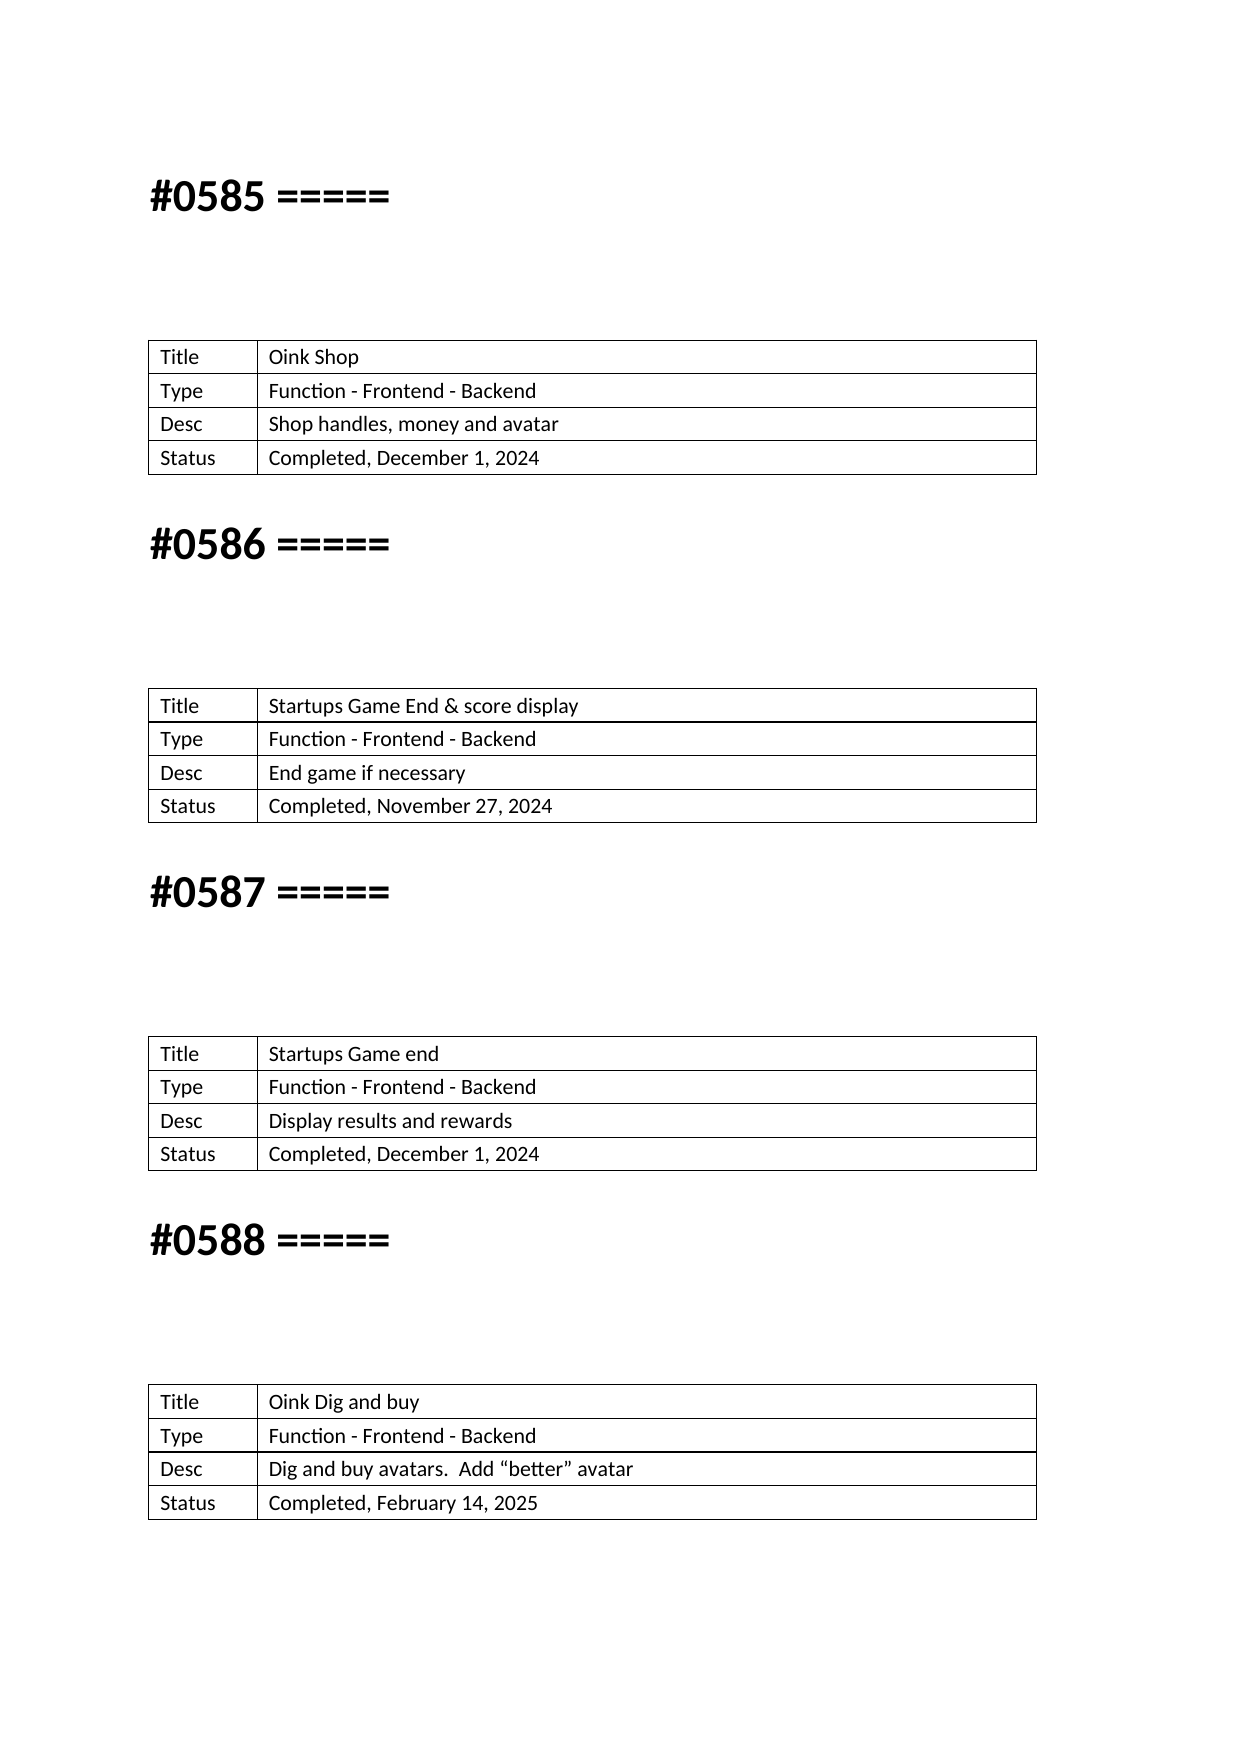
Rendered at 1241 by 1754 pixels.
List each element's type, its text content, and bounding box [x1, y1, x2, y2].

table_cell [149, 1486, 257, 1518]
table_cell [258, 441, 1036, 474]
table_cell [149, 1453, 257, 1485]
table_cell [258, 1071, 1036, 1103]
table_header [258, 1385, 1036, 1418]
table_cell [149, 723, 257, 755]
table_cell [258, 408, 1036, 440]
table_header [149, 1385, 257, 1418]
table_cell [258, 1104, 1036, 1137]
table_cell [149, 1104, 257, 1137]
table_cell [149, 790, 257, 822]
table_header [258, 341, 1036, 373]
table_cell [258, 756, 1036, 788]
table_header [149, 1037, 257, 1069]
text #0588 ===== [150, 1207, 1090, 1272]
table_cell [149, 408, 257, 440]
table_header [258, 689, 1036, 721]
text #0587 ===== [150, 858, 1090, 923]
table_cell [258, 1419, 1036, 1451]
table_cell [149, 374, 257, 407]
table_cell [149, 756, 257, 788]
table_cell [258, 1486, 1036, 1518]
text #0585 ===== [150, 162, 1090, 227]
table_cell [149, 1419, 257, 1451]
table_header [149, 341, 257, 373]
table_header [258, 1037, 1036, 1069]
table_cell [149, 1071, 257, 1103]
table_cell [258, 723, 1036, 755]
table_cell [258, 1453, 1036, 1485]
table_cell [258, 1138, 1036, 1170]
text #0586 ===== [150, 510, 1090, 575]
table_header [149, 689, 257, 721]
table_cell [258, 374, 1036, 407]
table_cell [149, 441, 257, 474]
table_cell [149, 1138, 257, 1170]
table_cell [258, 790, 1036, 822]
